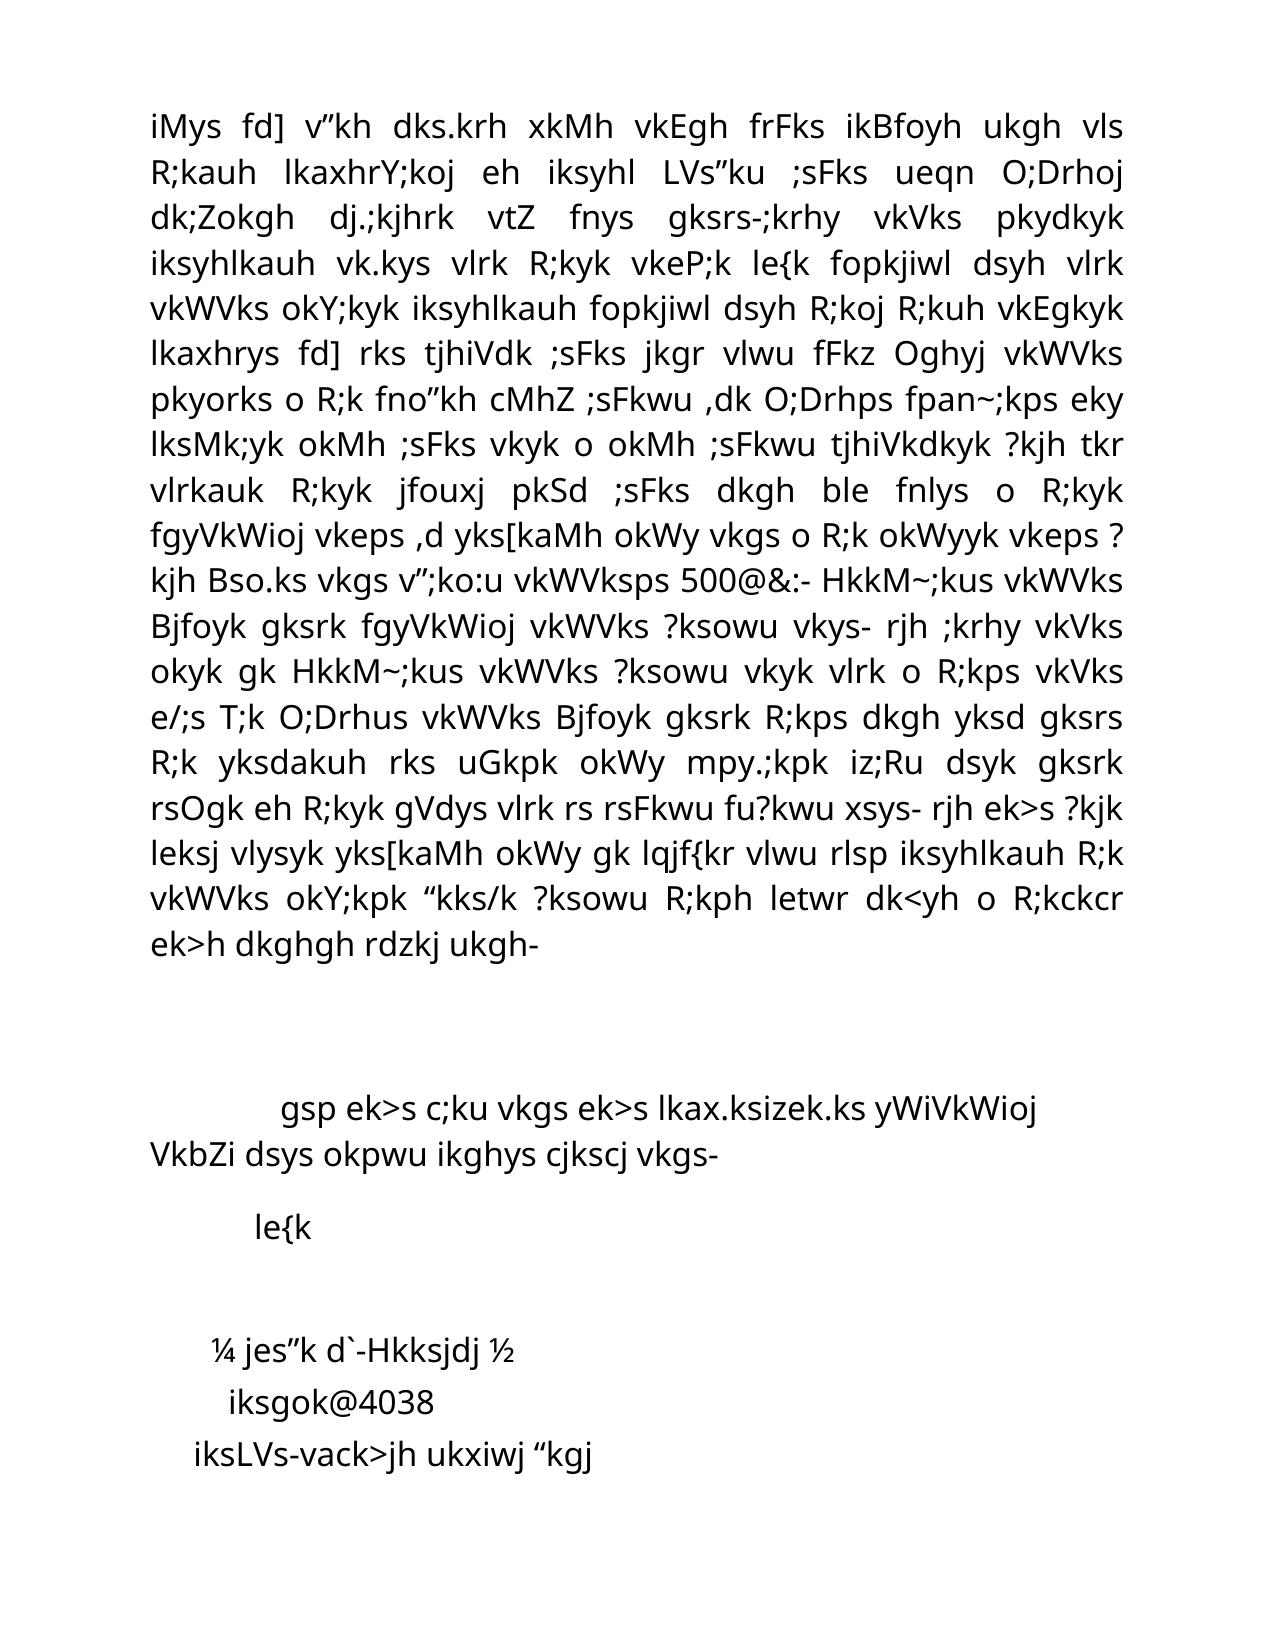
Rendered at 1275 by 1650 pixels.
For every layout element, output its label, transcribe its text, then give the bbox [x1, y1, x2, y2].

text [150, 103, 1125, 966]
text ¼ jes”k d`-Hkksjdj ½ [150, 1327, 1125, 1372]
text iksgok@4038 [150, 1379, 1125, 1424]
text iksLVs-vack>jh ukxiwj “kgj [150, 1431, 1125, 1477]
text le{k [150, 1204, 1125, 1249]
text gsp ek>s c;ku vkgs ek>s lkax.ksizek.ks yWiVkWioj VkbZi dsys okpwu ikghys cjkscj vkgs- [150, 1085, 1125, 1176]
